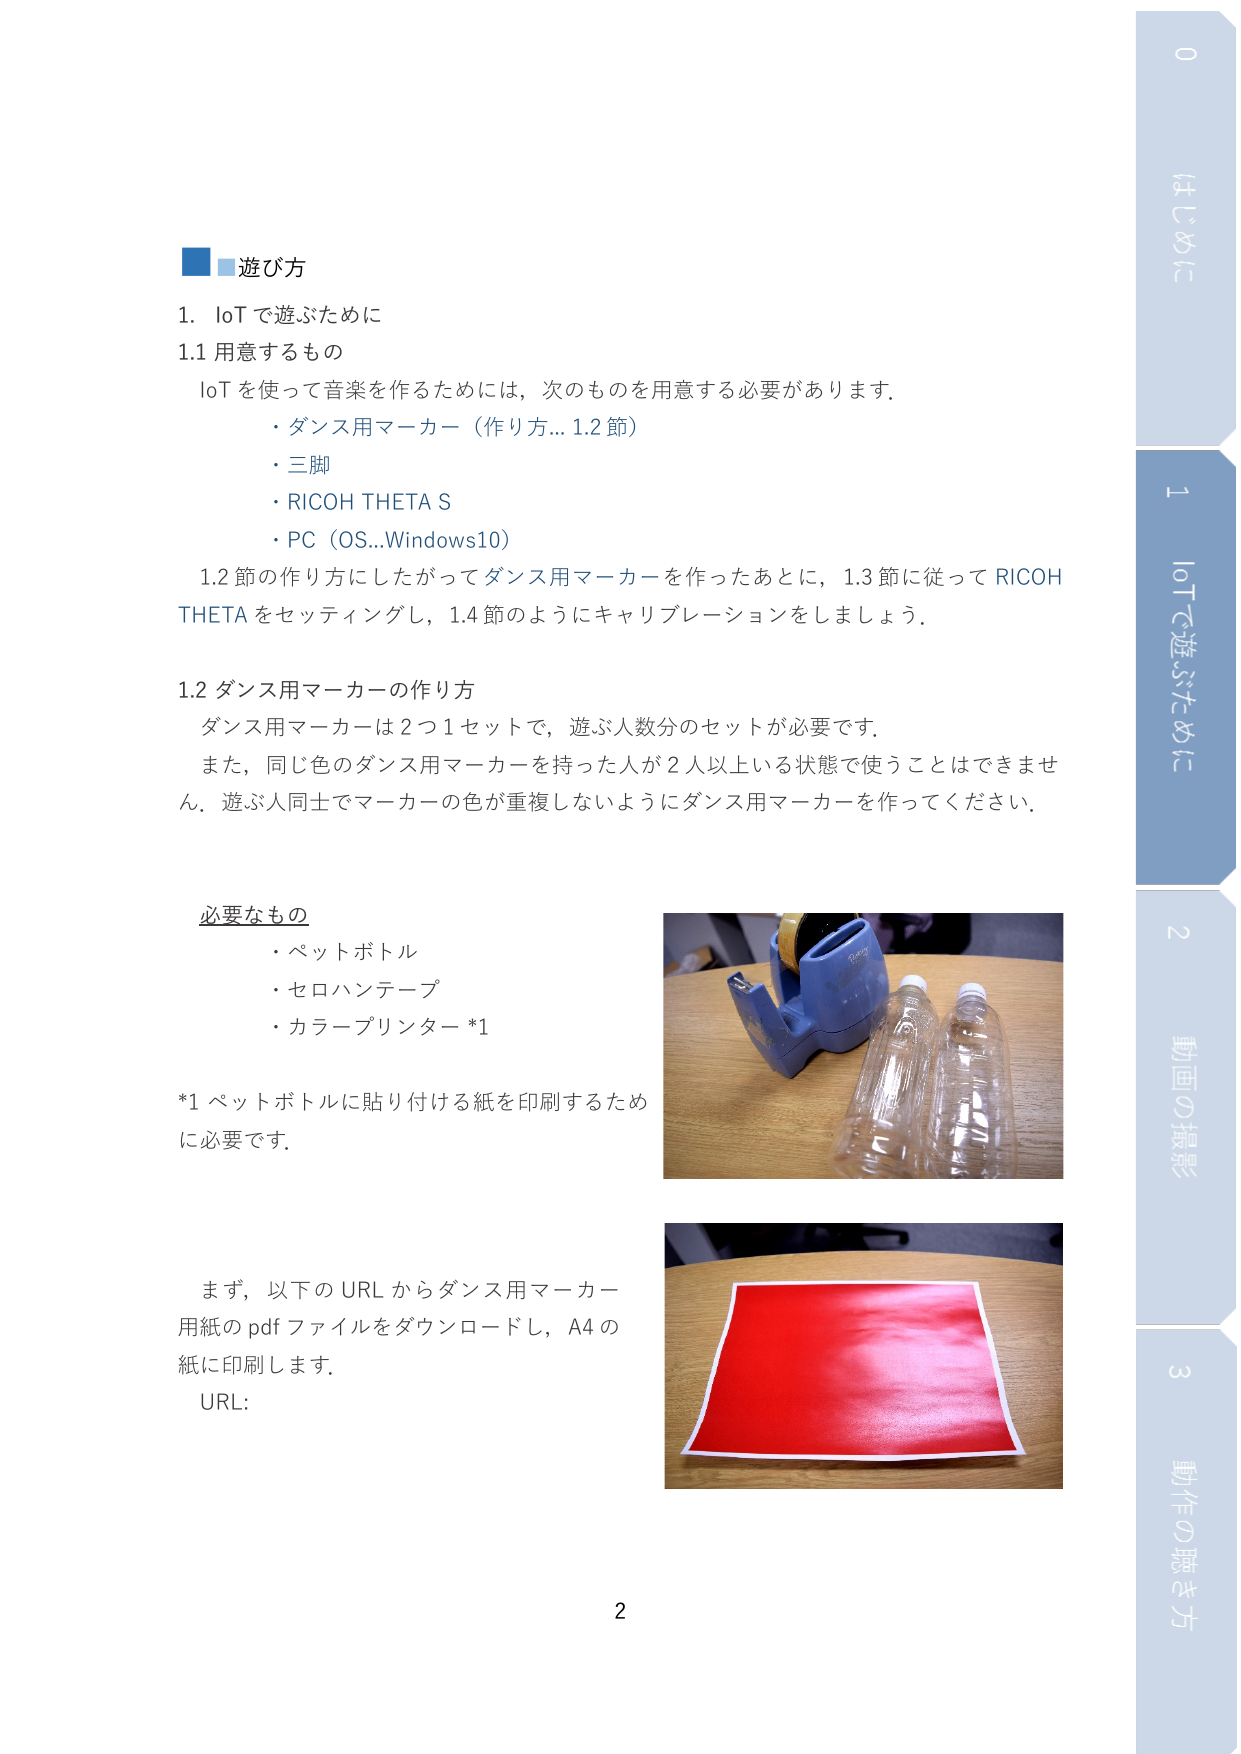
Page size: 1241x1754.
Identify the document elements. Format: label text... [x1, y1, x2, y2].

text IoTを使って音楽を作るためには，次のものを用意する必要があります． [177, 367, 1063, 404]
picture [1135, 11, 1237, 1754]
text 1.1 用意するもの [177, 329, 1063, 367]
text URL: [177, 1379, 664, 1417]
text ・カラープリンター *1 [177, 1004, 650, 1042]
picture [664, 1223, 1063, 1489]
text ・ペットボトル [177, 929, 650, 967]
text ・PC（OS...Windows10） [177, 517, 1063, 554]
list IoTで遊ぶために [177, 292, 1063, 329]
text 1.2節の作り方にしたがってダンス用マーカーを作ったあとに，1.3節に従ってRICOH THETAをセッティングし，1.4節のようにキャリブレーションをしましょう． [177, 554, 1063, 629]
text ・RICOH THETA S [177, 479, 1063, 517]
text まず，以下のURLからダンス用マーカー用紙のpdfファイルをダウンロードし，A4の紙に印刷します． [177, 1267, 620, 1379]
text ■■遊び方 [177, 217, 1063, 292]
picture [663, 913, 1064, 1179]
text ・セロハンテープ [177, 967, 650, 1004]
text 1.2 ダンス用マーカーの作り方 [177, 667, 1063, 704]
text 必要なもの [177, 892, 1063, 929]
text また，同じ色のダンス用マーカーを持った人が２人以上いる状態で使うことはできません．遊ぶ人同士でマーカーの色が重複しないようにダンス用マーカーを作ってください． [177, 742, 1063, 817]
text ・ダンス用マーカー（作り方... 1.2節） [177, 404, 1063, 442]
text *1 ペットボトルに貼り付ける紙を印刷するために必要です． [177, 1079, 650, 1154]
text ・三脚 [177, 442, 1063, 479]
text ダンス用マーカーは2つ1セットで，遊ぶ人数分のセットが必要です． [177, 704, 1063, 742]
